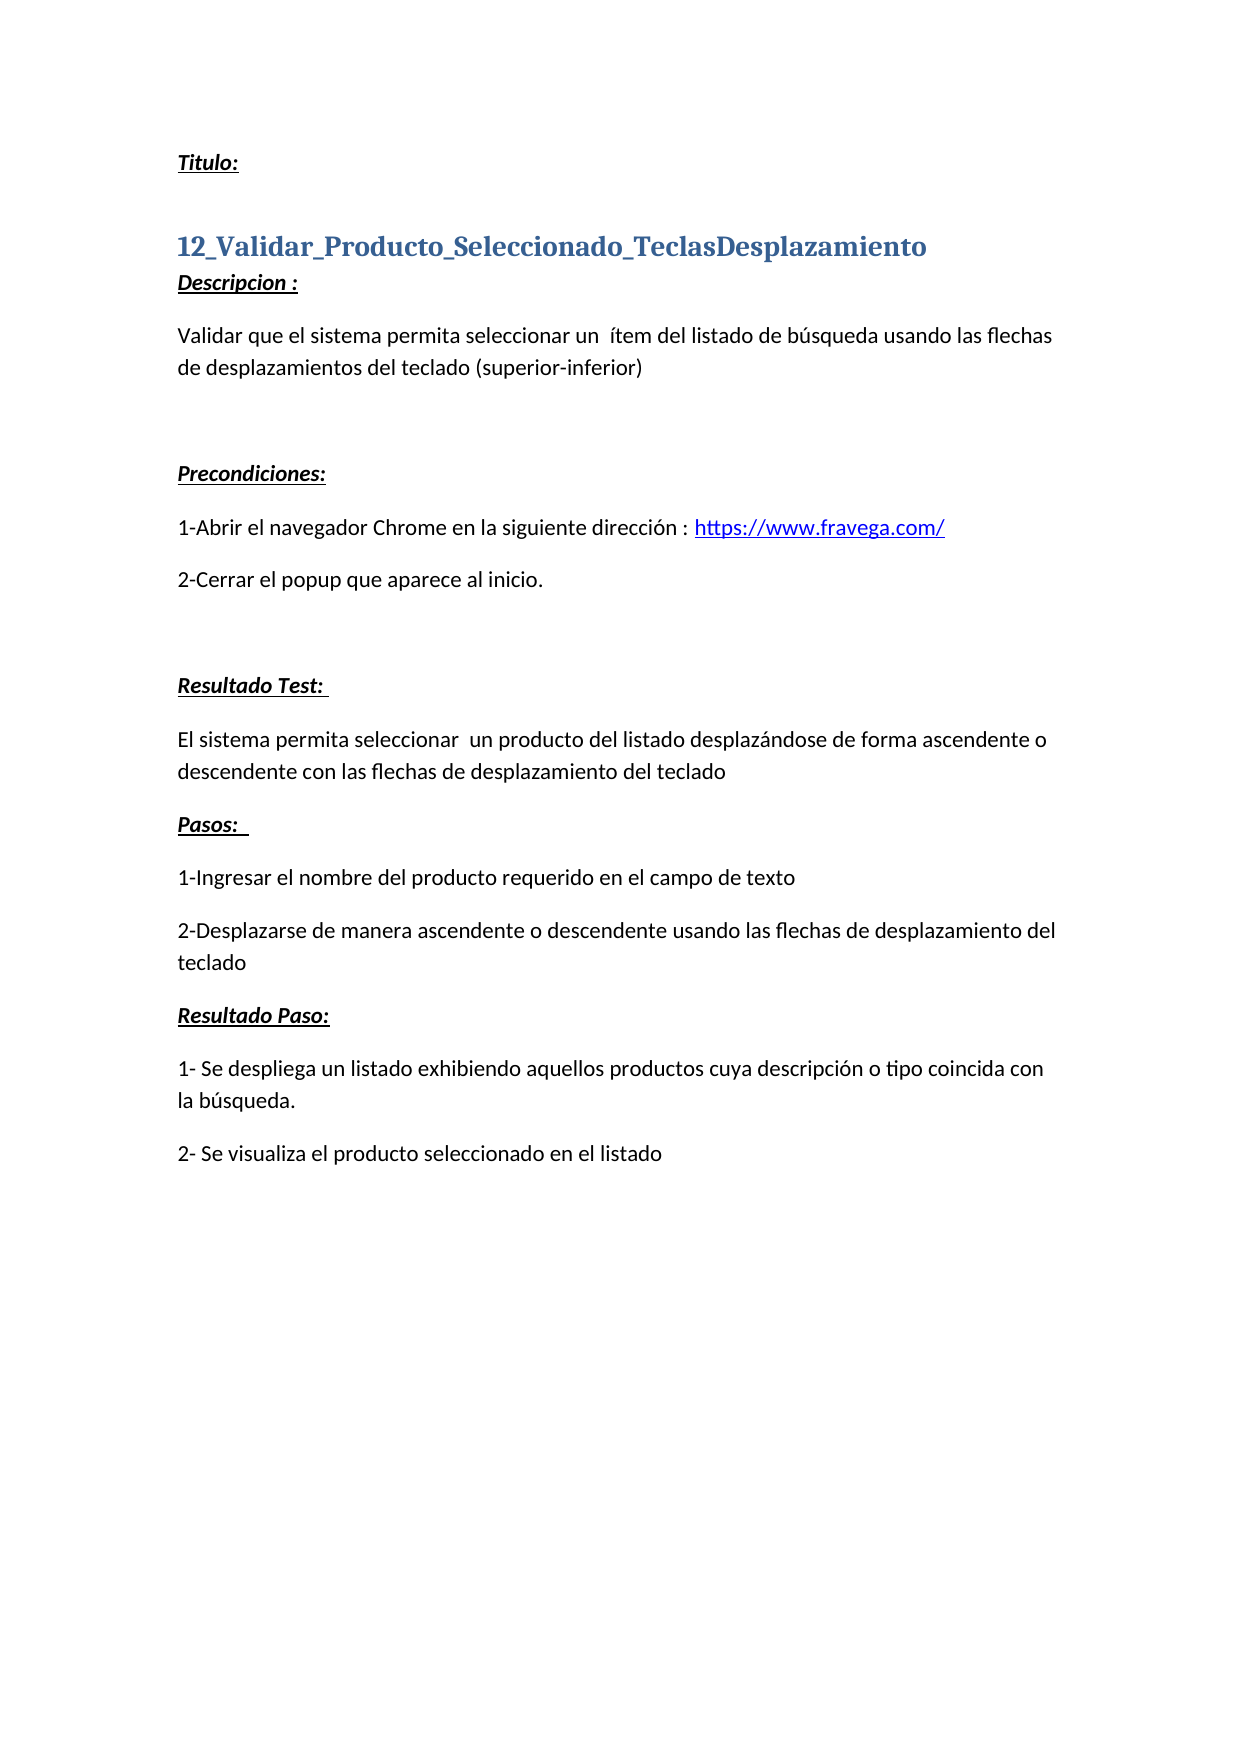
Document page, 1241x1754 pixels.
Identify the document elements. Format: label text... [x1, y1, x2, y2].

text 2-Cerrar el popup que aparece al inicio. [177, 566, 1063, 594]
text Resultado Paso: [177, 1001, 1063, 1029]
text 2-Desplazarse de manera ascendente o descendente usando las flechas de desplazamiento del teclado [177, 916, 1063, 976]
text Validar que el sistema permita seleccionar un ítem del listado de búsqueda usando las flechas de desplazamientos del teclado (superior-inferior) [177, 321, 1063, 382]
text 1- Se despliega un listado exhibiendo aquellos productos cuya descripción o tipo coincida con la búsqueda. [177, 1054, 1063, 1114]
subtitle 12_Validar_Producto_Seleccionado_TeclasDesplazamiento [177, 230, 1063, 263]
text 1-Ingresar el nombre del producto requerido en el campo de texto [177, 863, 1063, 891]
text Resultado Test: [177, 672, 1063, 700]
text El sistema permita seleccionar un producto del listado desplazándose de forma ascendente o descendente con las flechas de desplazamiento del teclado [177, 725, 1063, 785]
text Precondiciones: [177, 459, 1063, 488]
text Descripcion : [177, 268, 1063, 296]
text 2- Se visualiza el producto seleccionado en el listado [177, 1139, 1063, 1167]
text Pasos: [177, 810, 1063, 838]
text 1-Abrir el navegador Chrome en la siguiente dirección : https://www.fravega.com/ [177, 513, 1063, 541]
text Titulo: [177, 148, 1063, 176]
